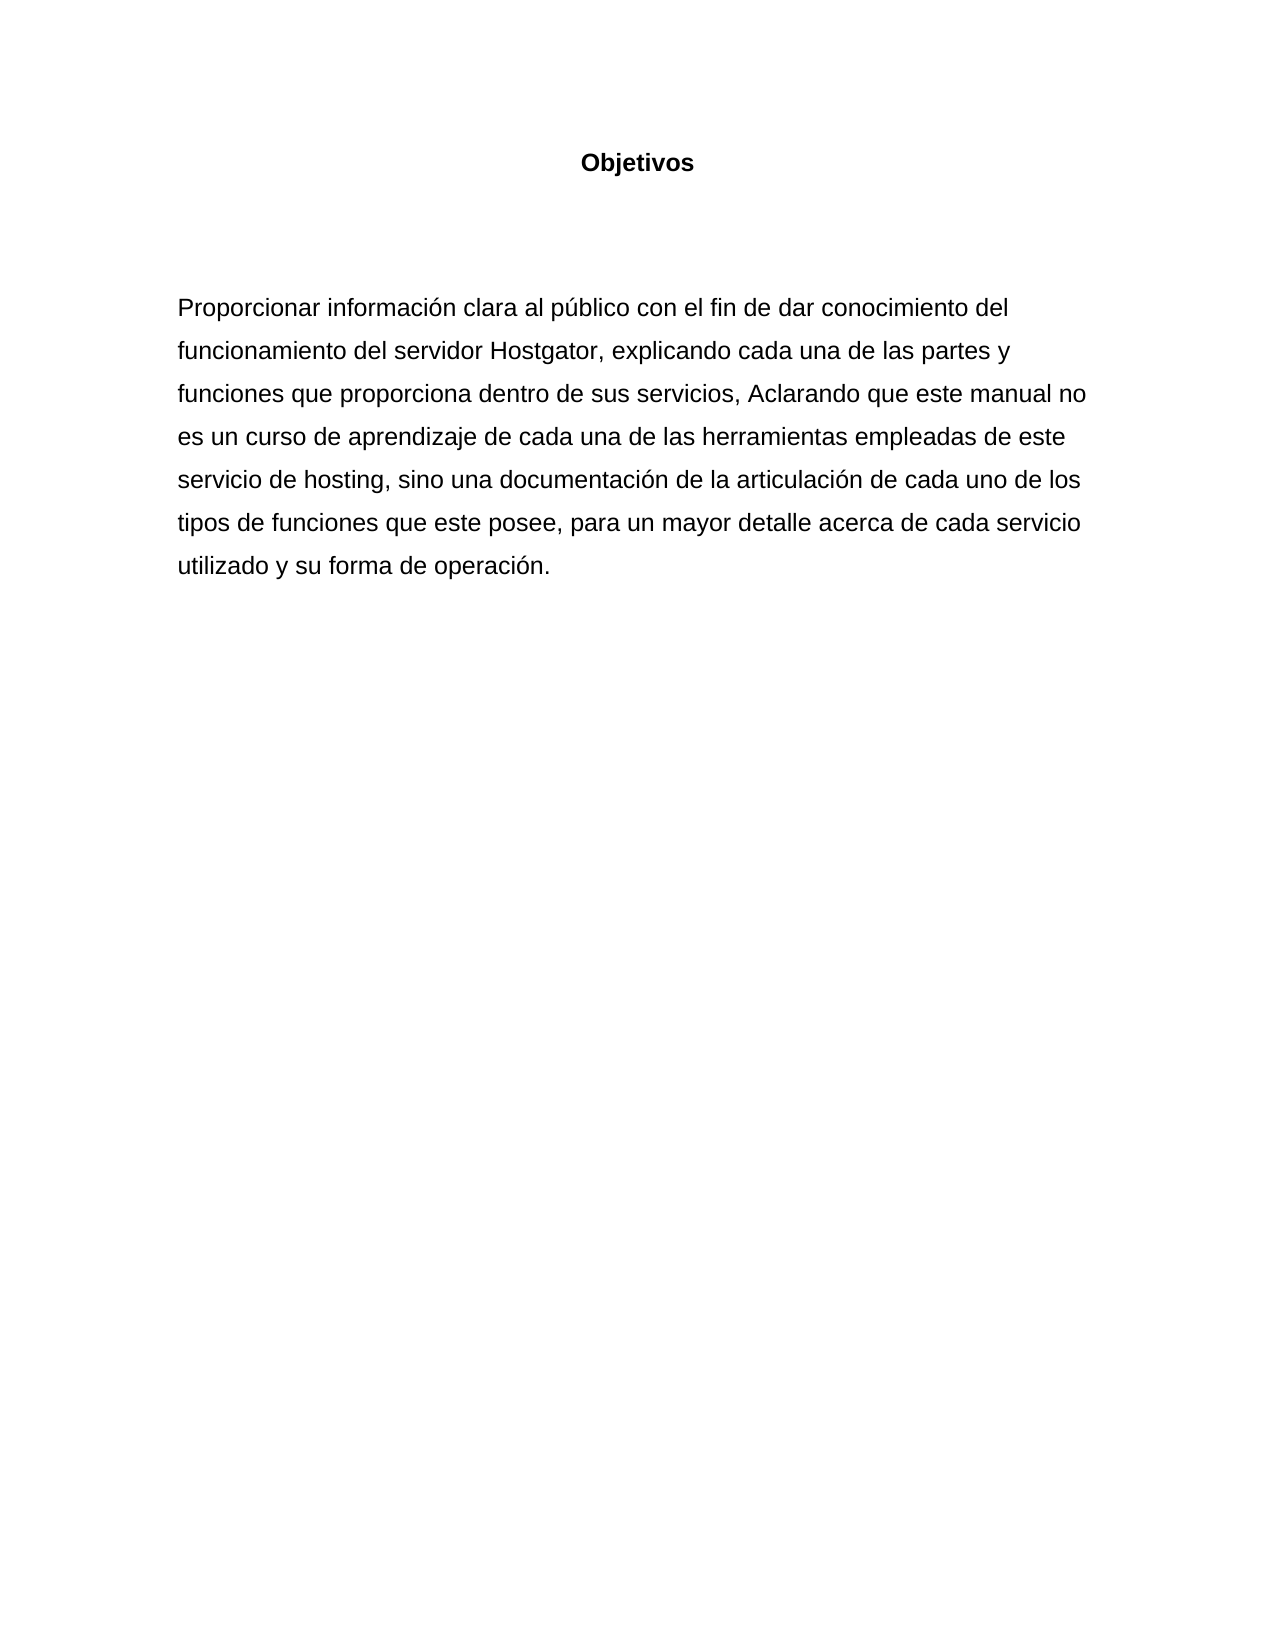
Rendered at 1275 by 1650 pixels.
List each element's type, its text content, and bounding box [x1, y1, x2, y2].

text Objetivos [177, 148, 1098, 176]
text Proporcionar información clara al público con el fin de dar conocimiento del funcionamiento del servidor Hostgator, explicando cada una de las partes y funciones que proporciona dentro de sus servicios, Aclarando que este manual no es un curso de aprendizaje de cada una de las herramientas empleadas de este servicio de hosting, sino una documentación de la articulación de cada uno de los tipos de funciones que este posee, para un mayor detalle acerca de cada servicio utilizado y su forma de operación. [177, 292, 1098, 580]
